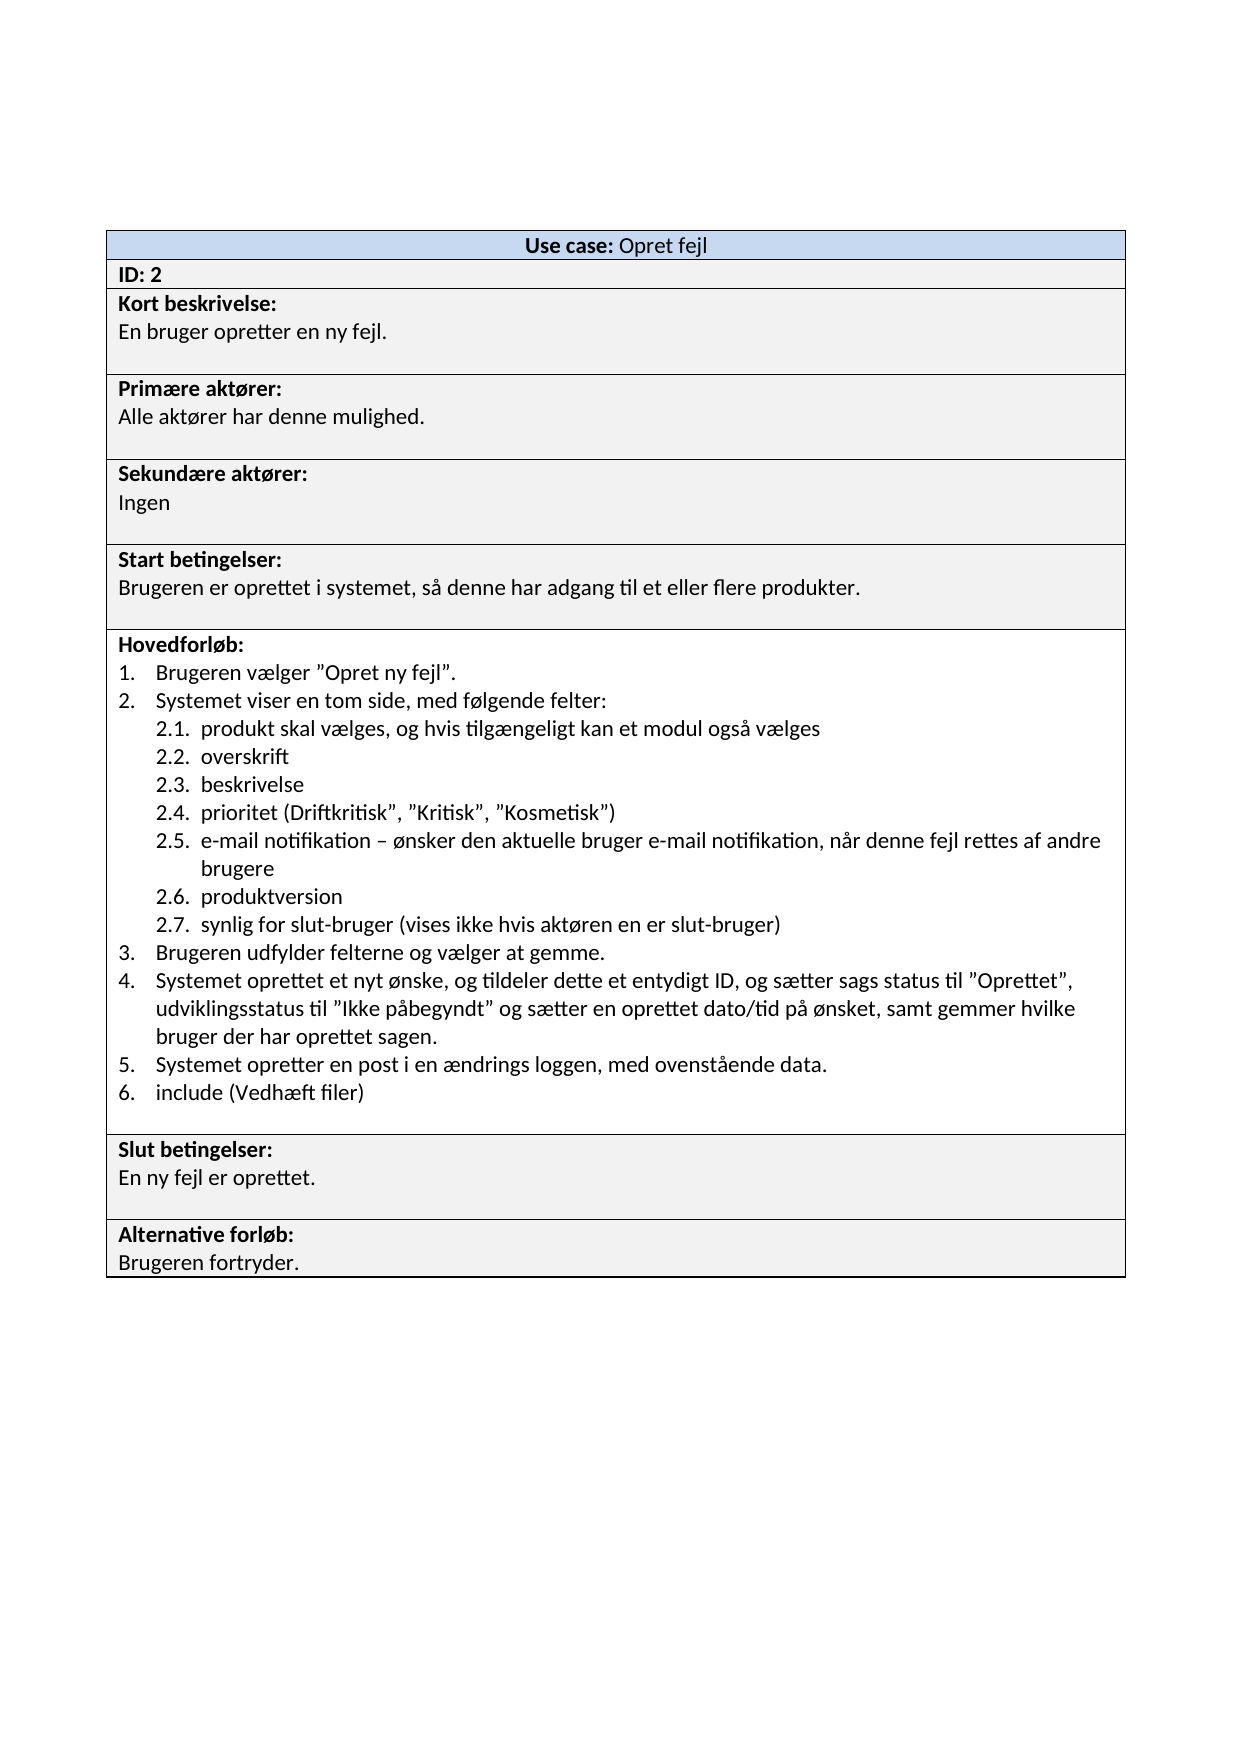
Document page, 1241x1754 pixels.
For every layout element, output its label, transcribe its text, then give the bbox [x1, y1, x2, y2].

table_cell ID: 2 [107, 260, 1125, 288]
table_cell Alternative forløb: Brugeren fortryder. [107, 1220, 1125, 1276]
table_cell Sekundære aktører: Ingen [107, 460, 1125, 544]
table_cell Start betingelser: Brugeren er oprettet i systemet, så denne har adgang til et eller flere produkter. [107, 545, 1125, 629]
table_cell Hovedforløb: Brugeren vælger ”Opret ny fejl”. Systemet viser en tom side, med følgende felter: produkt skal vælges, og hvis tilgængeligt kan et modul også vælges overskrift beskrivelse prioritet (Driftkritisk”, ”Kritisk”, ”Kosmetisk”) e-mail notifikation – ønsker den aktuelle bruger e-mail notifikation, når denne fejl rettes af andre brugere produktversion synlig for slut-bruger (vises ikke hvis aktøren en er slut-bruger) Brugeren udfylder felterne og vælger at gemme. Systemet oprettet et nyt ønske, og tildeler dette et entydigt ID, og sætter sags status til ”Oprettet”, udviklingsstatus til ”Ikke påbegyndt” og sætter en oprettet dato/tid på ønsket, samt gemmer hvilke bruger der har oprettet sagen. Systemet opretter en post i en ændrings loggen, med ovenstående data. include (Vedhæft filer) [107, 630, 1125, 1134]
table_cell Kort beskrivelse: En bruger opretter en ny fejl. [107, 289, 1125, 373]
table_header Use case: Opret fejl [107, 231, 1125, 259]
table_cell Slut betingelser: En ny fejl er oprettet. [107, 1135, 1125, 1219]
table_cell Primære aktører: Alle aktører har denne mulighed. [107, 375, 1125, 458]
